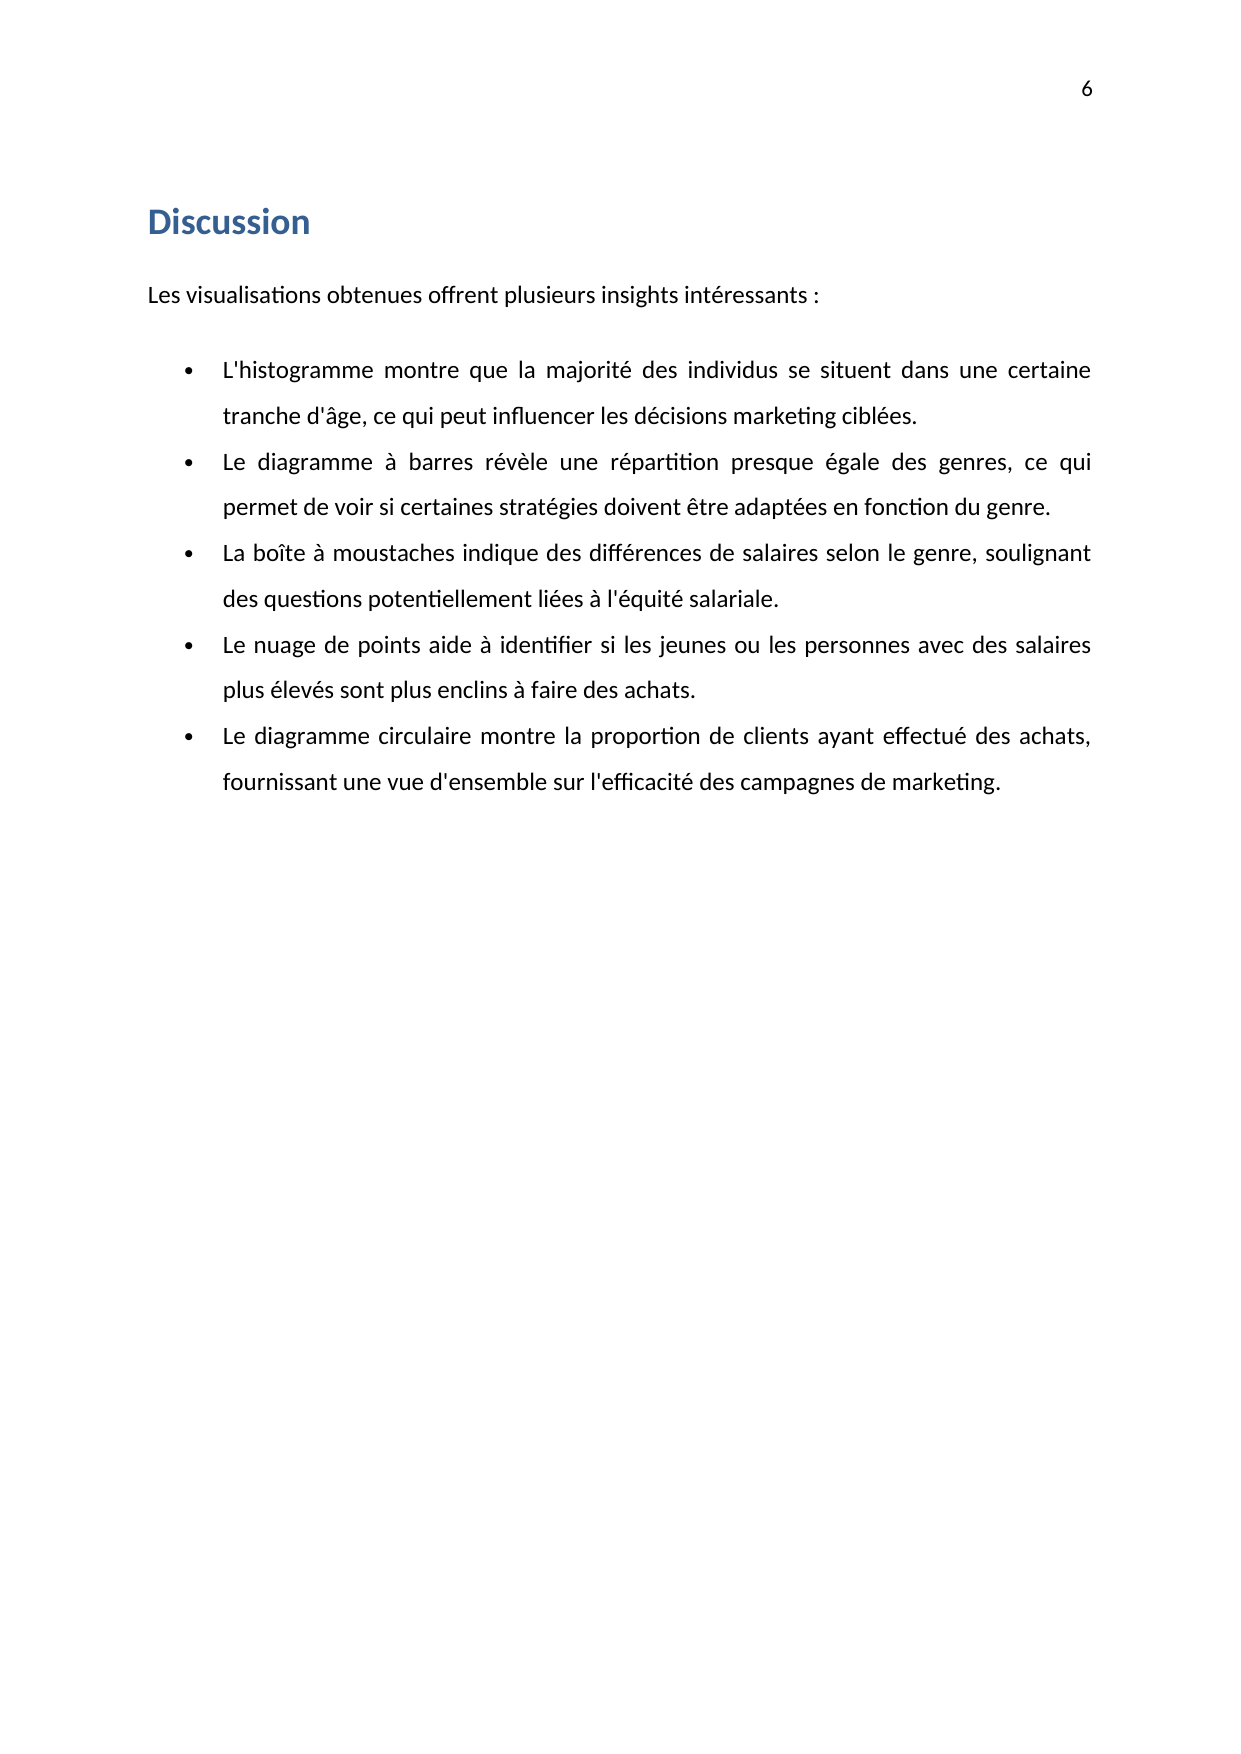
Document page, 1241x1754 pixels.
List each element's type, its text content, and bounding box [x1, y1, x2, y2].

list Le nuage de points aide à identifier si les jeunes ou les personnes avec des salaires plus élevés sont plus enclins à faire des achats. [185, 629, 1093, 705]
text Les visualisations obtenues offrent plusieurs insights intéressants : [148, 279, 1093, 310]
list Le diagramme circulaire montre la proportion de clients ayant effectué des achats, fournissant une vue d'ensemble sur l'efficacité des campagnes de marketing. [185, 720, 1093, 796]
list Le diagramme à barres révèle une répartition presque égale des genres, ce qui permet de voir si certaines stratégies doivent être adaptées en fonction du genre. [185, 446, 1093, 522]
list La boîte à moustaches indique des différences de salaires selon le genre, soulignant des questions potentiellement liées à l'équité salariale. [185, 537, 1093, 613]
list L'histogramme montre que la majorité des individus se situent dans une certaine tranche d'âge, ce qui peut influencer les décisions marketing ciblées. [185, 354, 1093, 431]
subtitle Discussion [148, 198, 1093, 243]
